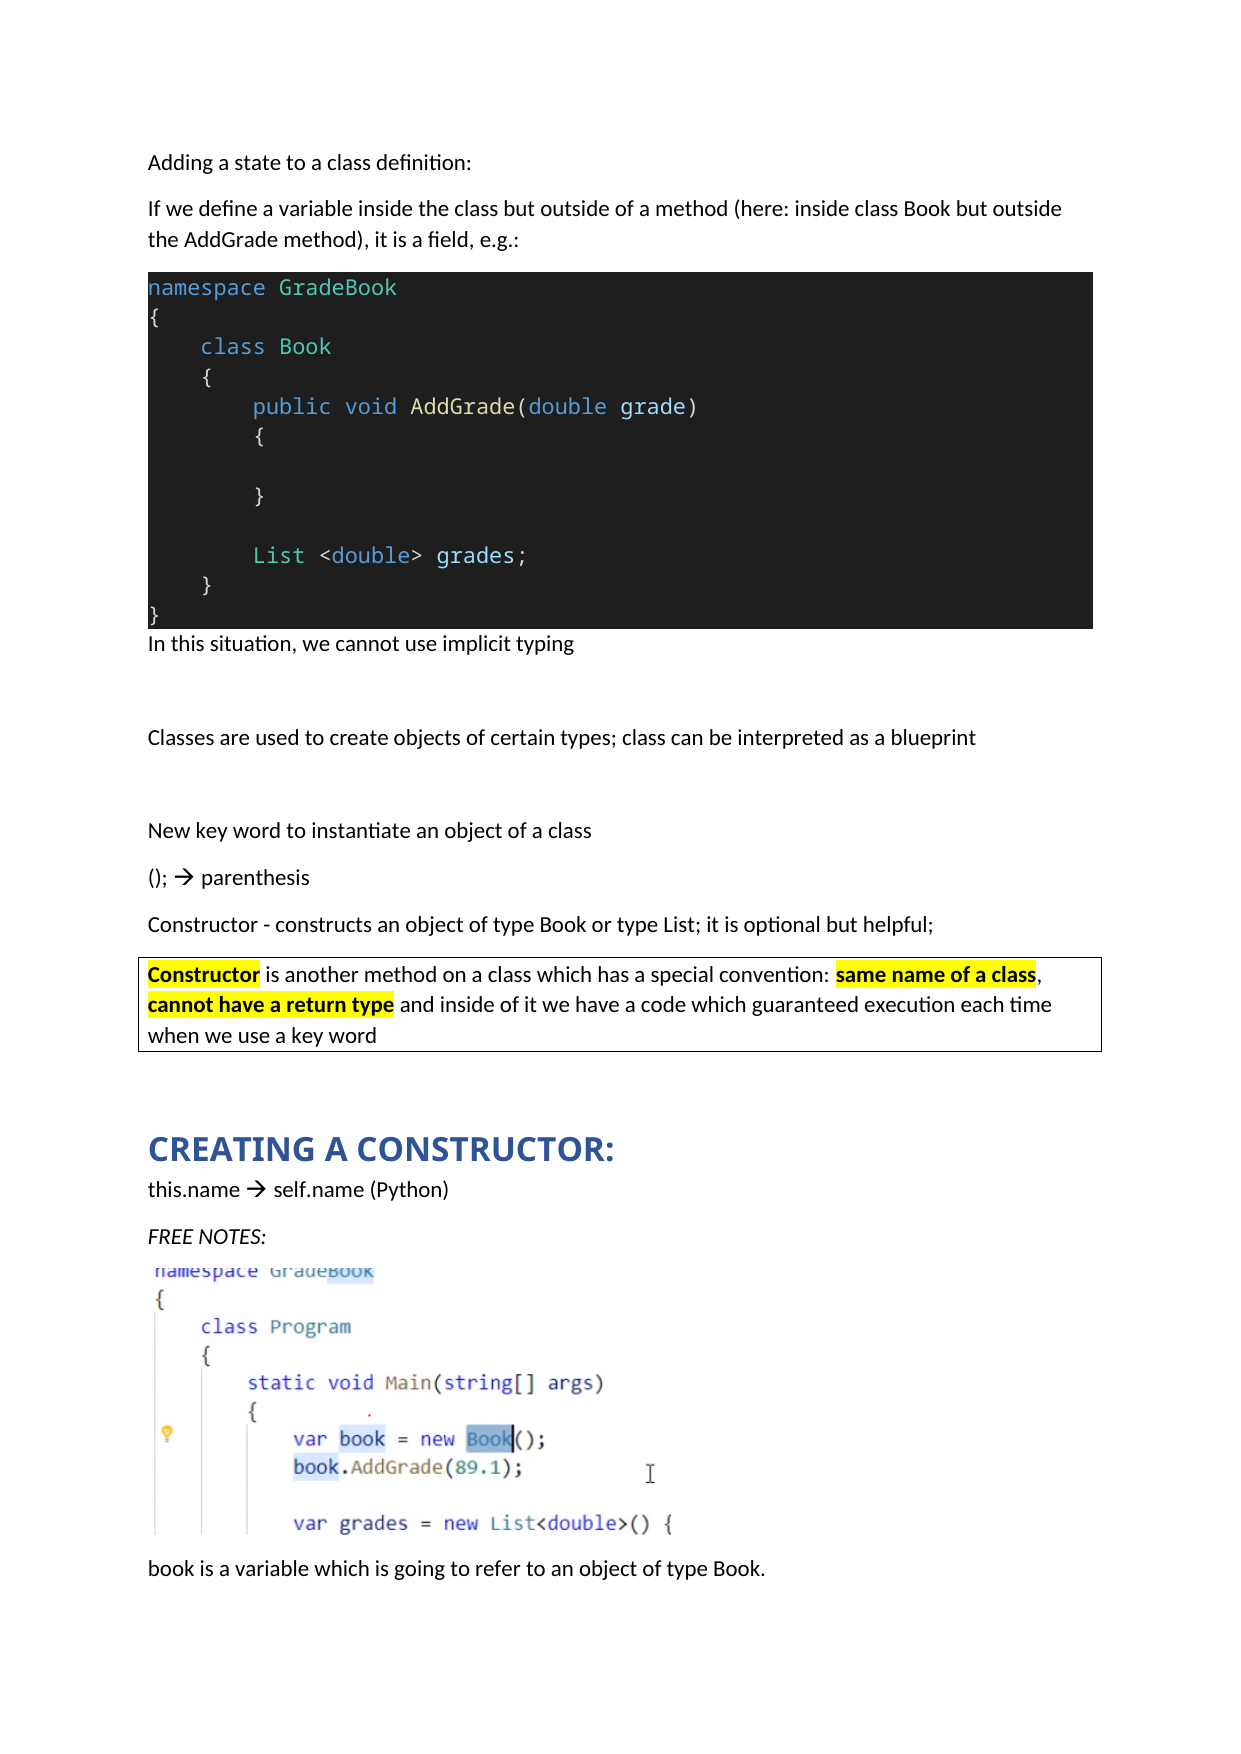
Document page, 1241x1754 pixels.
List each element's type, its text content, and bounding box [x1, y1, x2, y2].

text } [148, 599, 1093, 629]
text (); parenthesis [148, 863, 1093, 891]
text class Book [148, 331, 1093, 361]
text Constructor is another method on a class which has a special convention: same name of a class, cannot have a return type and inside of it we have a code which guaranteed execution each time when we use a key word [139, 958, 1101, 1051]
text { [148, 361, 1093, 391]
text Constructor - constructs an object of type Book or type List; it is optional but helpful; [148, 910, 1093, 938]
text { [148, 301, 1093, 331]
text Classes are used to create objects of certain types; class can be interpreted as a blueprint [148, 723, 1093, 751]
text book is a variable which is going to refer to an object of type Book. [148, 1554, 1093, 1582]
text { [148, 421, 1093, 450]
text New key word to instantiate an object of a class [148, 817, 1093, 844]
text this.name self.name (Python) [148, 1175, 1093, 1203]
subtitle CREATING A CONSTRUCTOR: [148, 1126, 1093, 1171]
text Adding a state to a class definition: [148, 148, 1093, 176]
text } [148, 480, 1093, 510]
text FREE NOTES: [148, 1222, 1093, 1250]
text namespace GradeBook [148, 272, 1093, 301]
picture [147, 1268, 671, 1535]
text public void AddGrade(double grade) [148, 391, 1093, 421]
text } [148, 569, 1093, 599]
text In this situation, we cannot use implicit typing [148, 629, 1093, 657]
text If we define a variable inside the class but outside of a method (here: inside class Book but outside the AddGrade method), it is a field, e.g.: [148, 194, 1093, 253]
text List <double> grades; [148, 540, 1093, 569]
